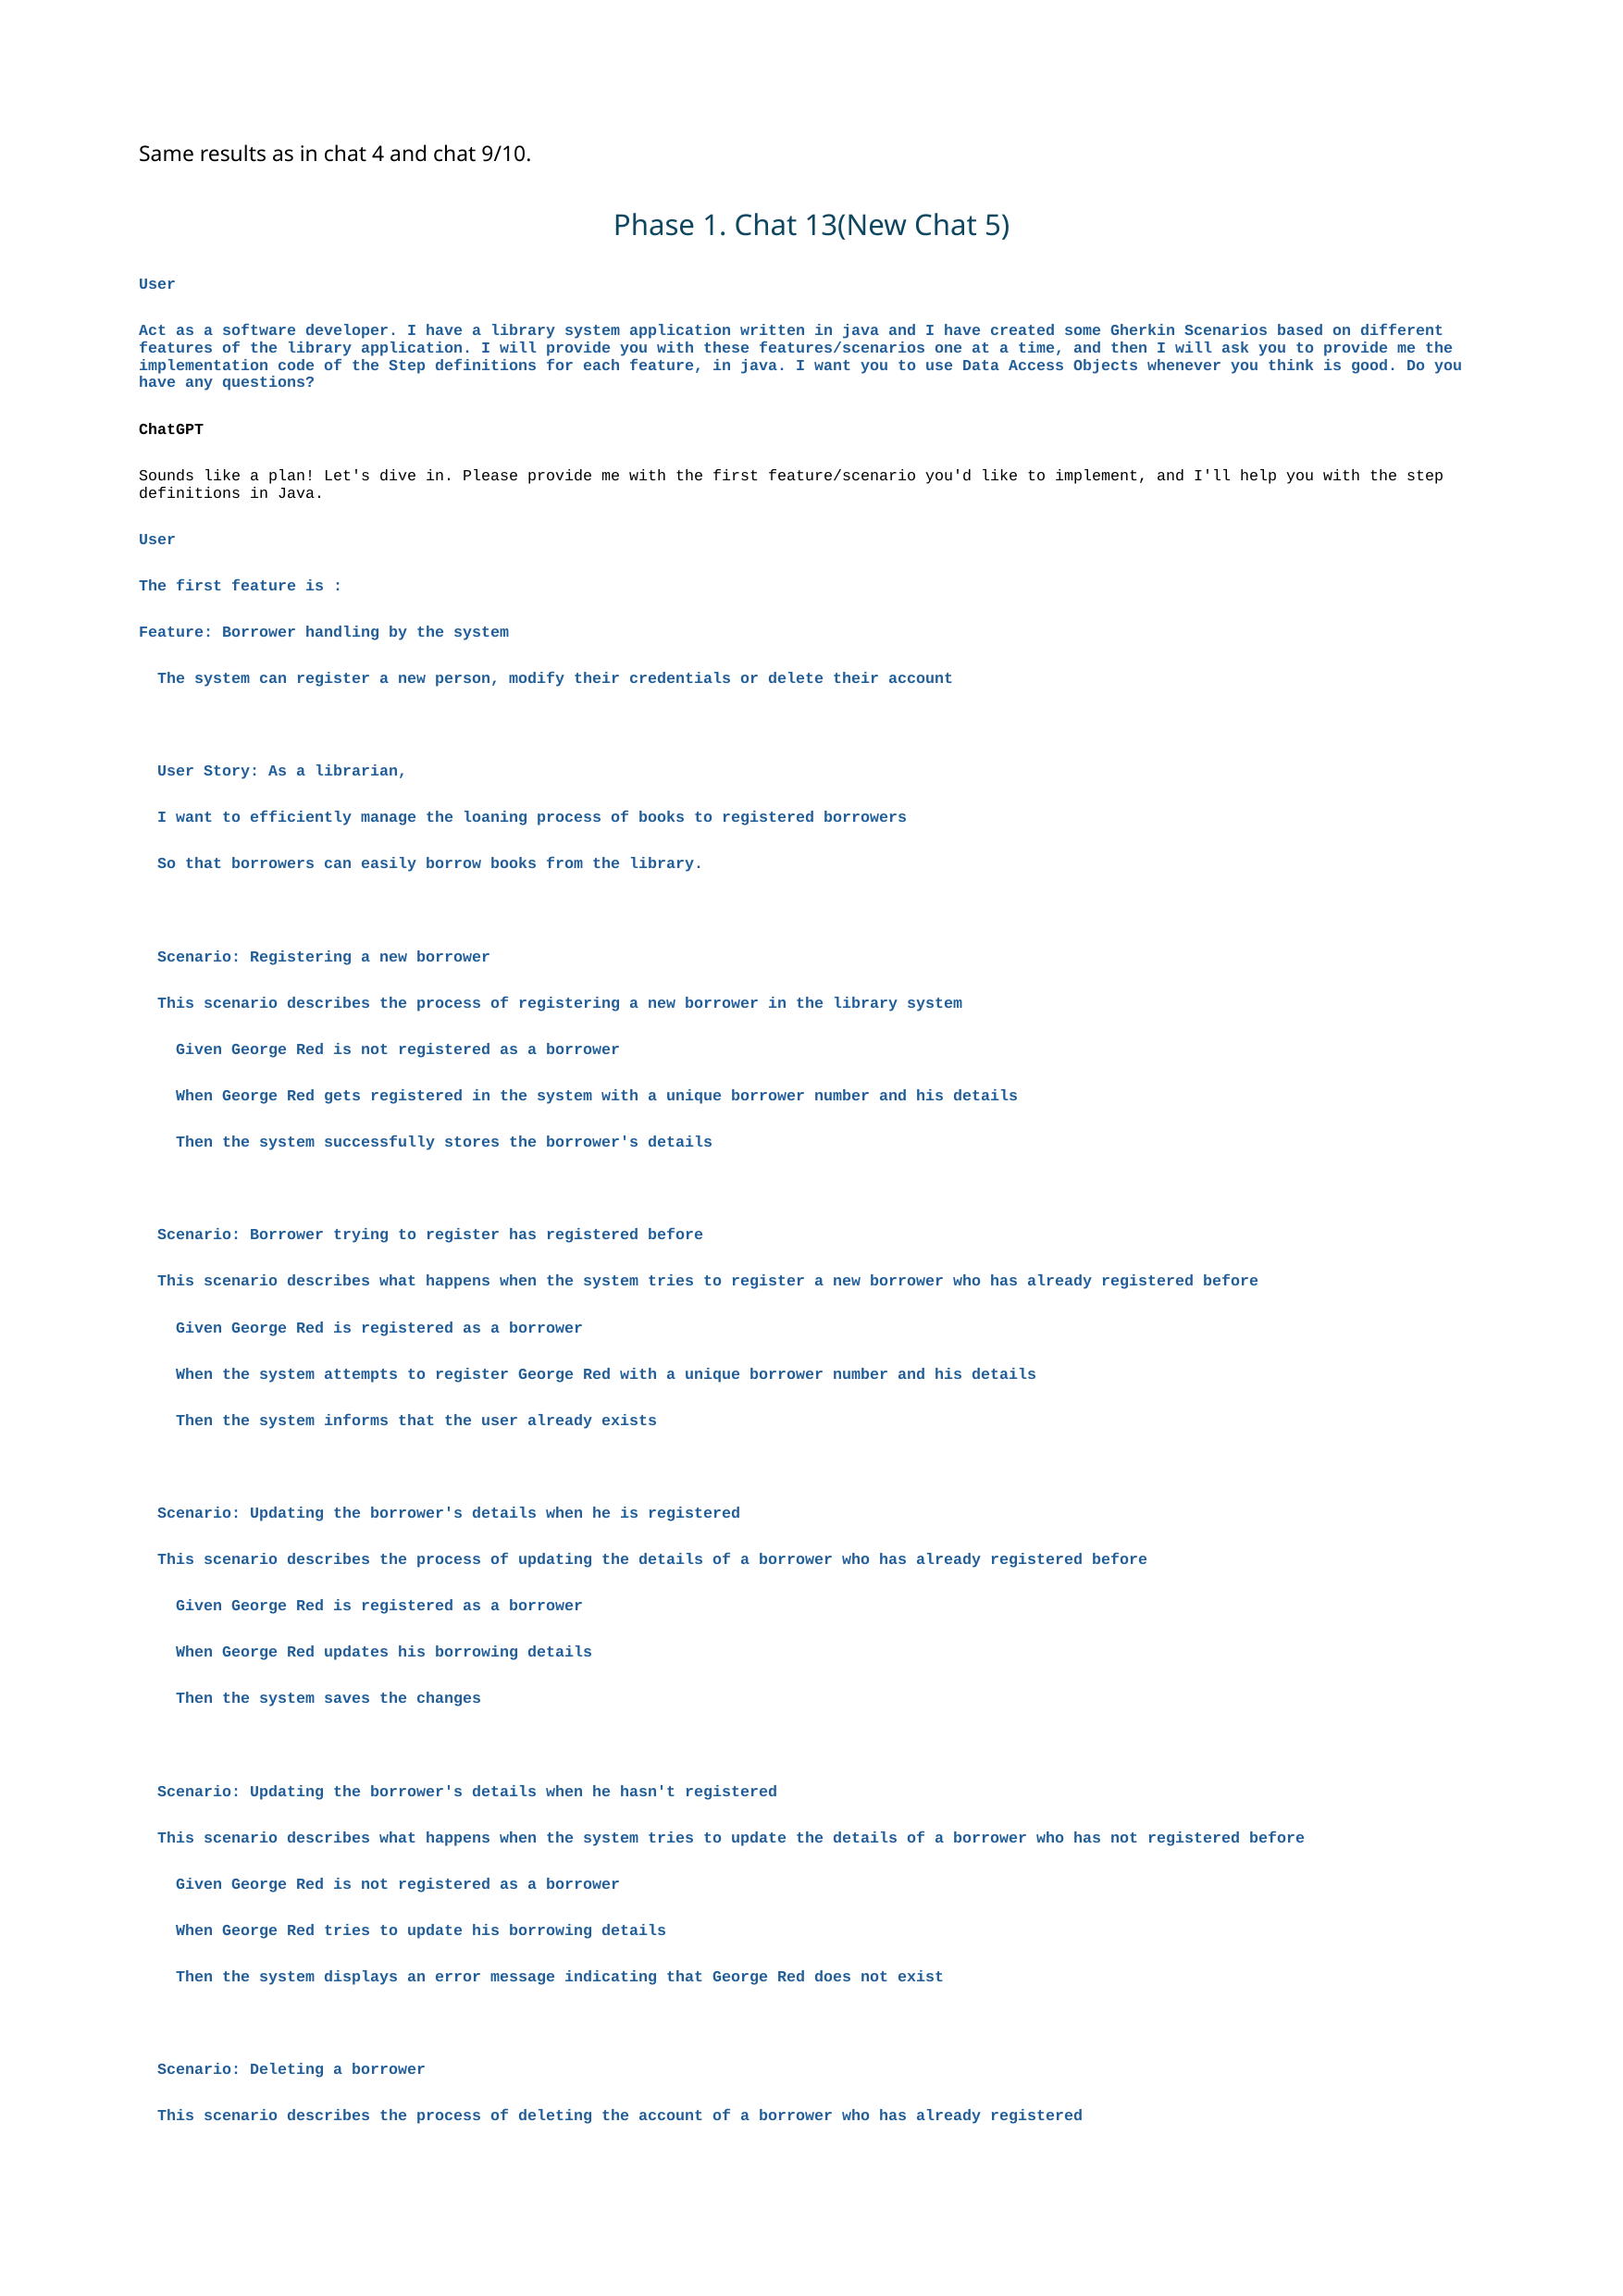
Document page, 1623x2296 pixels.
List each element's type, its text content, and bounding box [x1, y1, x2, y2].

text Given George Red is not registered as a borrower [139, 1876, 1484, 1893]
text Sounds like a plan! Let's dive in. Please provide me with the first feature/scenario you'd like to implement, and I'll help you with the step definitions in Java. [139, 467, 1484, 503]
text Then the system displays an error message indicating that George Red does not exist [139, 1968, 1484, 1986]
text Then the system successfully stores the borrower's details [139, 1135, 1484, 1151]
text This scenario describes the process of deleting the account of a borrower who has already registered [139, 2108, 1484, 2126]
text This scenario describes the process of updating the details of a borrower who has already registered before [139, 1552, 1484, 1569]
text When George Red gets registered in the system with a unique borrower number and his details [139, 1088, 1484, 1105]
text Scenario: Deleting a borrower [139, 2062, 1484, 2079]
text Scenario: Updating the borrower's details when he hasn't registered [139, 1783, 1484, 1801]
text Given George Red is registered as a borrower [139, 1320, 1484, 1337]
text I want to efficiently manage the loaning process of books to registered borrowers [139, 810, 1484, 827]
text User [139, 531, 1484, 549]
text User [139, 276, 1484, 293]
text Scenario: Borrower trying to register has registered before [139, 1227, 1484, 1245]
text This scenario describes what happens when the system tries to register a new borrower who has already registered before [139, 1273, 1484, 1291]
text The system can register a new person, modify their credentials or delete their account [139, 670, 1484, 688]
text Scenario: Updating the borrower's details when he is registered [139, 1505, 1484, 1522]
text Scenario: Registering a new borrower [139, 949, 1484, 966]
text User Story: As a librarian, [139, 763, 1484, 781]
text Feature: Borrower handling by the system [139, 624, 1484, 641]
text When George Red tries to update his borrowing details [139, 1922, 1484, 1940]
text So that borrowers can easily borrow books from the library. [139, 856, 1484, 874]
text This scenario describes the process of registering a new borrower in the library system [139, 995, 1484, 1012]
text Act as a software developer. I have a library system application written in java and I have created some Gherkin Scenarios based on different features of the library application. I will provide you with these features/scenarios one at a time, and then I will ask you to provide me the implementation code of the Step definitions for each feature, in java. I want you to use Data Access Objects whenever you think is good. Do you have any questions? [139, 322, 1484, 392]
text This scenario describes what happens when the system tries to update the details of a borrower who has not registered before [139, 1830, 1484, 1847]
text Given George Red is not registered as a borrower [139, 1041, 1484, 1059]
text Then the system informs that the user already exists [139, 1412, 1484, 1430]
text Same results as in chat 4 and chat 9/10. [139, 139, 1484, 168]
text Given George Red is registered as a borrower [139, 1598, 1484, 1616]
text ChatGPT [139, 421, 1484, 439]
text When George Red updates his borrowing details [139, 1644, 1484, 1662]
subtitle Phase 1. Chat 13(New Chat 5) [139, 205, 1484, 244]
text When the system attempts to register George Red with a unique borrower number and his details [139, 1366, 1484, 1384]
text Then the system saves the changes [139, 1691, 1484, 1708]
text The first feature is : [139, 577, 1484, 595]
